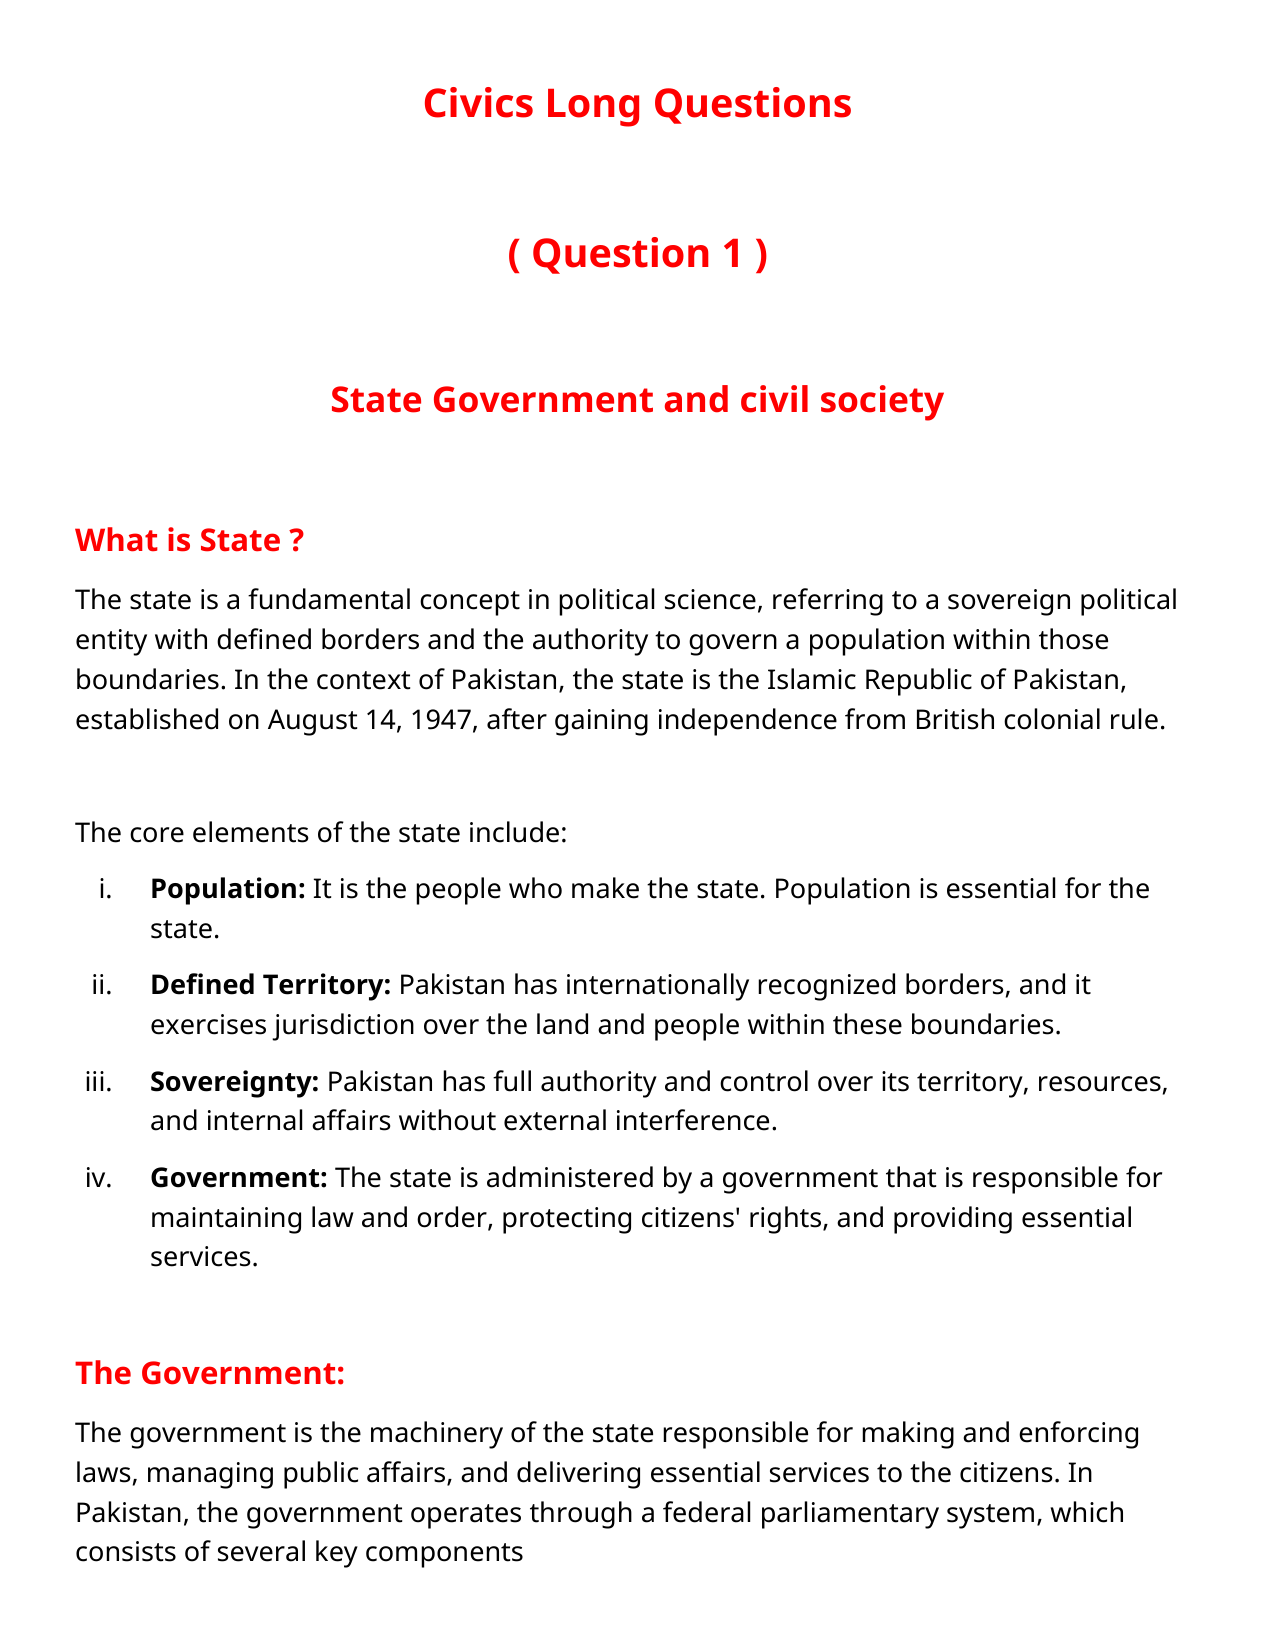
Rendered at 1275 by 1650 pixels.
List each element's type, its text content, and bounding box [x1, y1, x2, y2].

text Civics Long Questions [75, 75, 1200, 129]
list Defined Territory: Pakistan has internationally recognized borders, and it exercises jurisdiction over the land and people within these boundaries. [112, 966, 1200, 1042]
text ( Question 1 ) [75, 225, 1200, 279]
text The core elements of the state include: [75, 813, 1200, 850]
list Sovereignty: Pakistan has full authority and control over its territory, resources, and internal affairs without external interference. [112, 1062, 1200, 1139]
text State Government and civil society [75, 374, 1200, 423]
list Government: The state is administered by a government that is responsible for maintaining law and order, protecting citizens' rights, and providing essential services. [112, 1158, 1200, 1275]
text The government is the machinery of the state responsible for making and enforcing laws, managing public affairs, and delivering essential services to the citizens. In Pakistan, the government operates through a federal parliamentary system, which consists of several key components [75, 1413, 1200, 1570]
text The Government: [75, 1351, 1200, 1393]
text What is State ? [75, 518, 1200, 561]
text The state is a fundamental concept in political science, referring to a sovereign political entity with defined borders and the authority to govern a population within those boundaries. In the context of Pakistan, the state is the Islamic Republic of Pakistan, established on August 14, 1947, after gaining independence from British colonial rule. [75, 581, 1200, 737]
list Population: It is the people who make the state. Population is essential for the state. [112, 869, 1200, 946]
